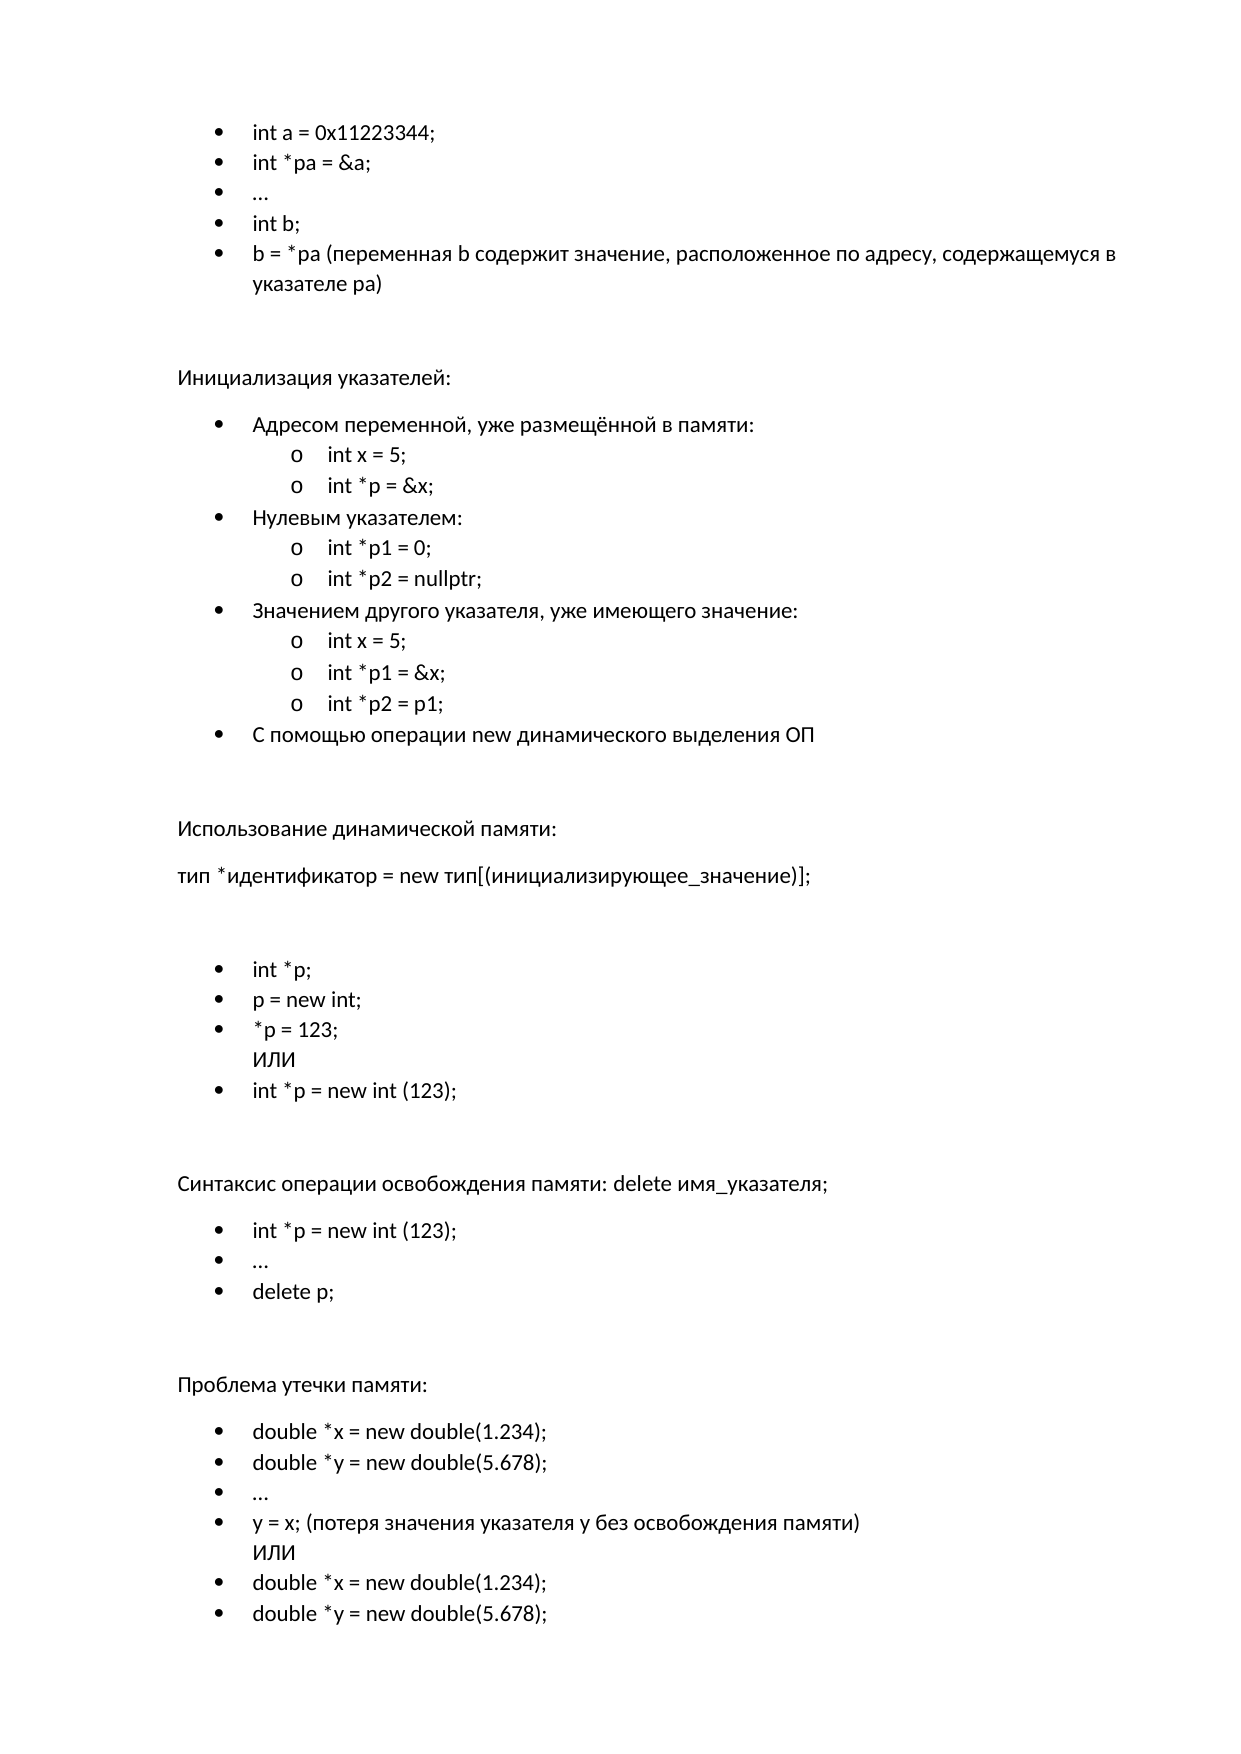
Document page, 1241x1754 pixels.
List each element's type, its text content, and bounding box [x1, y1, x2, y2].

list Адресом переменной, уже размещённой в памяти: [215, 410, 1152, 438]
list int x = 5; [290, 440, 1152, 469]
list b = *pa (переменная b содержит значение, расположенное по адресу, содержащемуся в указателе pa) [215, 239, 1152, 297]
list double *y = new double(5.678); [215, 1448, 1152, 1476]
list p = new int; [215, 985, 1152, 1013]
list Значением другого указателя, уже имеющего значение: [215, 596, 1152, 624]
list double *x = new double(1.234); [215, 1568, 1152, 1597]
list int *p = new int (123); [215, 1216, 1152, 1244]
list ИЛИ [252, 1046, 1152, 1074]
list *p = 123; [215, 1015, 1152, 1043]
text Использование динамической памяти: [177, 814, 1152, 842]
list int *p1 = &x; [290, 658, 1152, 687]
text тип *идентификатор = new тип[(инициализирующее_значение)]; [177, 861, 1152, 889]
list … [215, 1247, 1152, 1275]
text Проблема утечки памяти: [177, 1371, 1152, 1399]
list ИЛИ [252, 1538, 1152, 1566]
list int *p; [215, 955, 1152, 983]
list int *p2 = nullptr; [290, 564, 1152, 594]
list double *y = new double(5.678); [215, 1599, 1152, 1627]
list int *p = &x; [290, 471, 1152, 501]
list int *p = new int (123); [215, 1076, 1152, 1104]
list int a = 0x11223344; [215, 118, 1152, 146]
list Нулевым указателем: [215, 503, 1152, 531]
list delete p; [215, 1277, 1152, 1305]
list y = x; (потеря значения указателя у без освобождения памяти) [215, 1508, 1152, 1536]
text Синтаксис операции освобождения памяти: delete имя_указателя; [177, 1169, 1152, 1198]
list int *p1 = 0; [290, 533, 1152, 562]
list int *pa = &a; [215, 148, 1152, 176]
list … [215, 178, 1152, 207]
list … [215, 1478, 1152, 1506]
list int x = 5; [290, 626, 1152, 655]
list double *x = new double(1.234); [215, 1417, 1152, 1446]
text Инициализация указателей: [177, 363, 1152, 391]
list С помощью операции new динамического выделения ОП [215, 721, 1152, 749]
list int *p2 = p1; [290, 689, 1152, 718]
list int b; [215, 209, 1152, 237]
